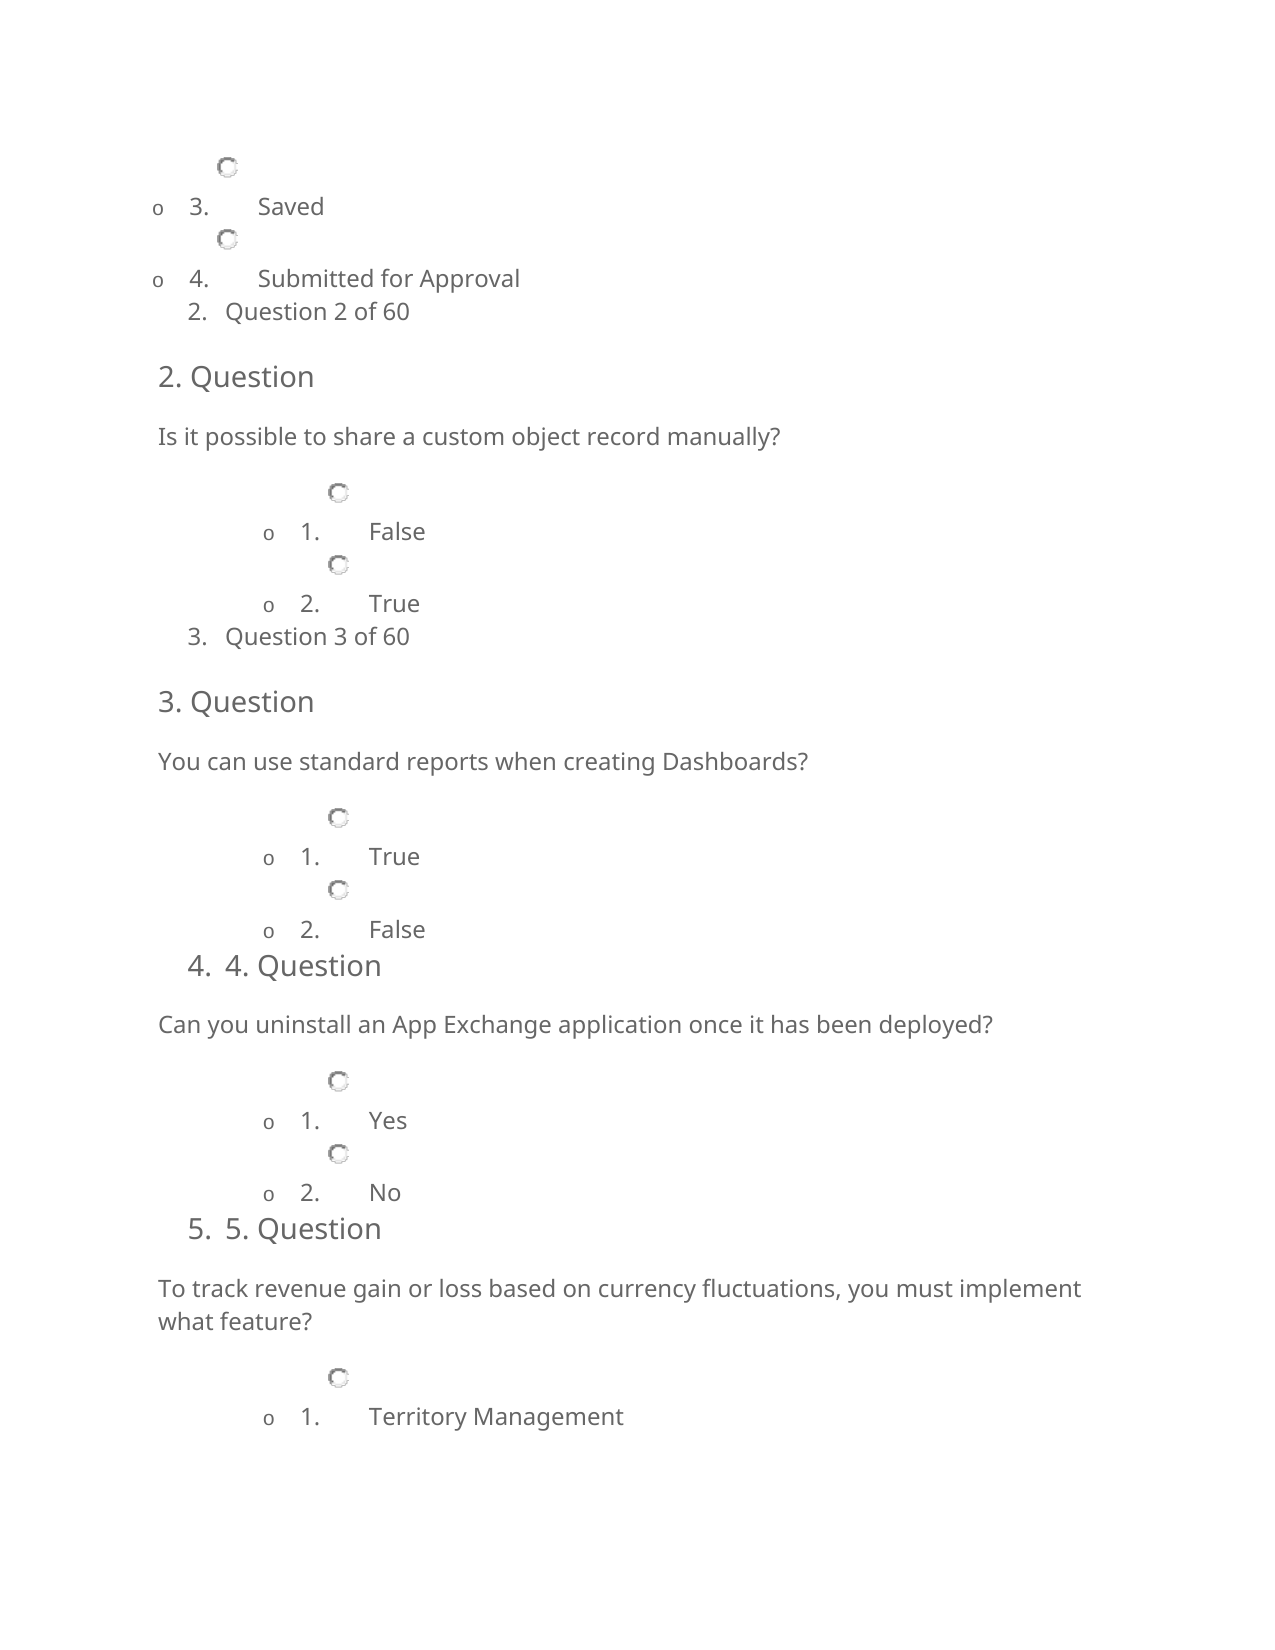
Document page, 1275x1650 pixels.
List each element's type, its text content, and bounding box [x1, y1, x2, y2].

text 2. Question [158, 356, 1125, 396]
text Is it possible to share a custom object record manually? [158, 419, 1125, 452]
list 4. Submitted for Approval [152, 222, 1125, 294]
text 3. Question [158, 681, 1125, 721]
text Can you uninstall an App Exchange application once it has been deployed? [158, 1008, 1125, 1041]
list Question 2 of 60 [187, 294, 1125, 327]
list 1. Territory Management [262, 1360, 1125, 1432]
list 2. True [262, 547, 1125, 620]
list 1. True [262, 801, 1125, 873]
text You can use standard reports when creating Dashboards? [158, 744, 1125, 777]
list 4. Question [187, 945, 1125, 985]
text To track revenue gain or loss based on currency fluctuations, you must implement what feature? [158, 1272, 1125, 1337]
list 5. Question [187, 1208, 1125, 1248]
list 1. Yes [262, 1064, 1125, 1136]
list 1. False [262, 475, 1125, 547]
list 2. False [262, 873, 1125, 945]
list Question 3 of 60 [187, 620, 1125, 652]
list 3. Saved [152, 150, 1125, 222]
list 2. No [262, 1136, 1125, 1208]
